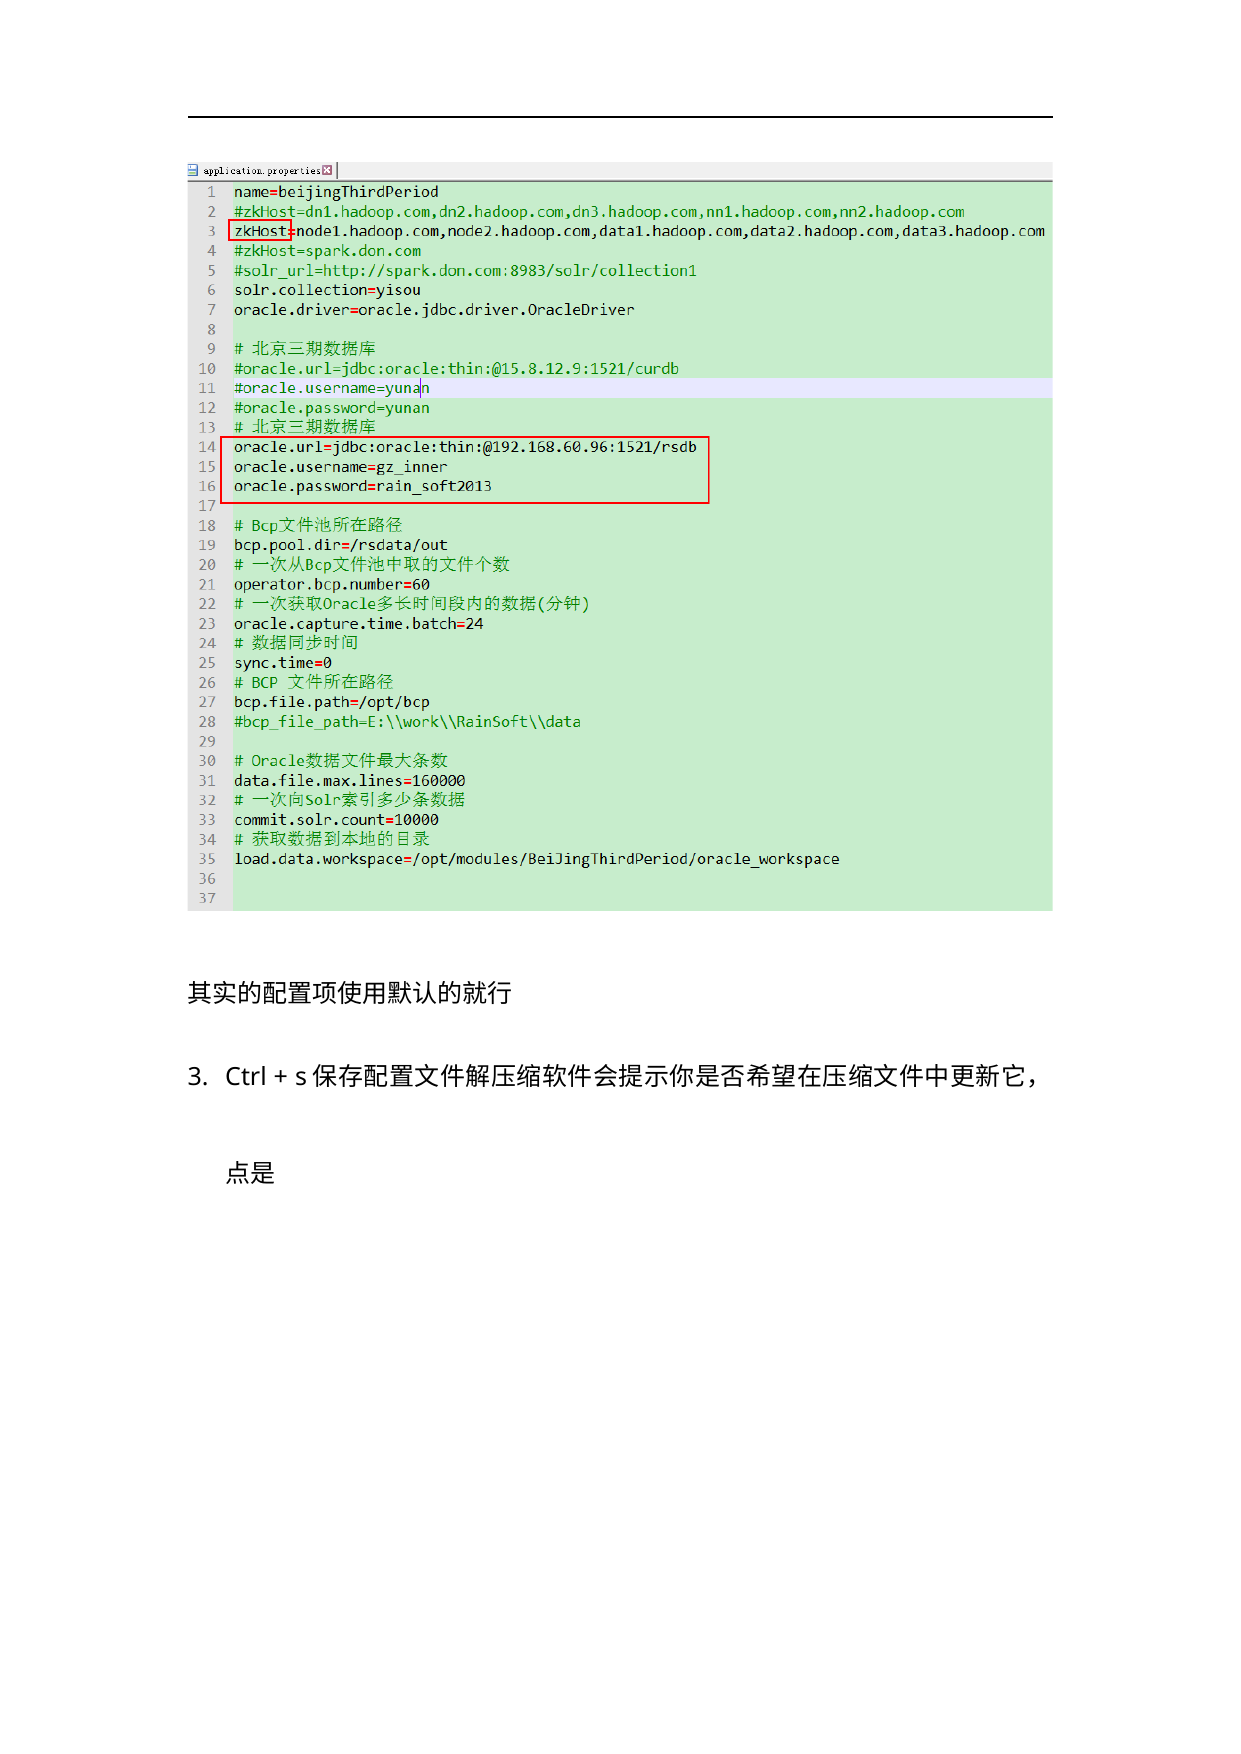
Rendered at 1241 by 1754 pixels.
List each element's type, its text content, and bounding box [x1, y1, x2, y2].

text 其实的配置项使用默认的就行 [187, 959, 1053, 1024]
list Ctrl + s保存配置文件解压缩软件会提示你是否希望在压缩文件中更新它，点是 [187, 1042, 1053, 1204]
picture [187, 162, 1053, 911]
